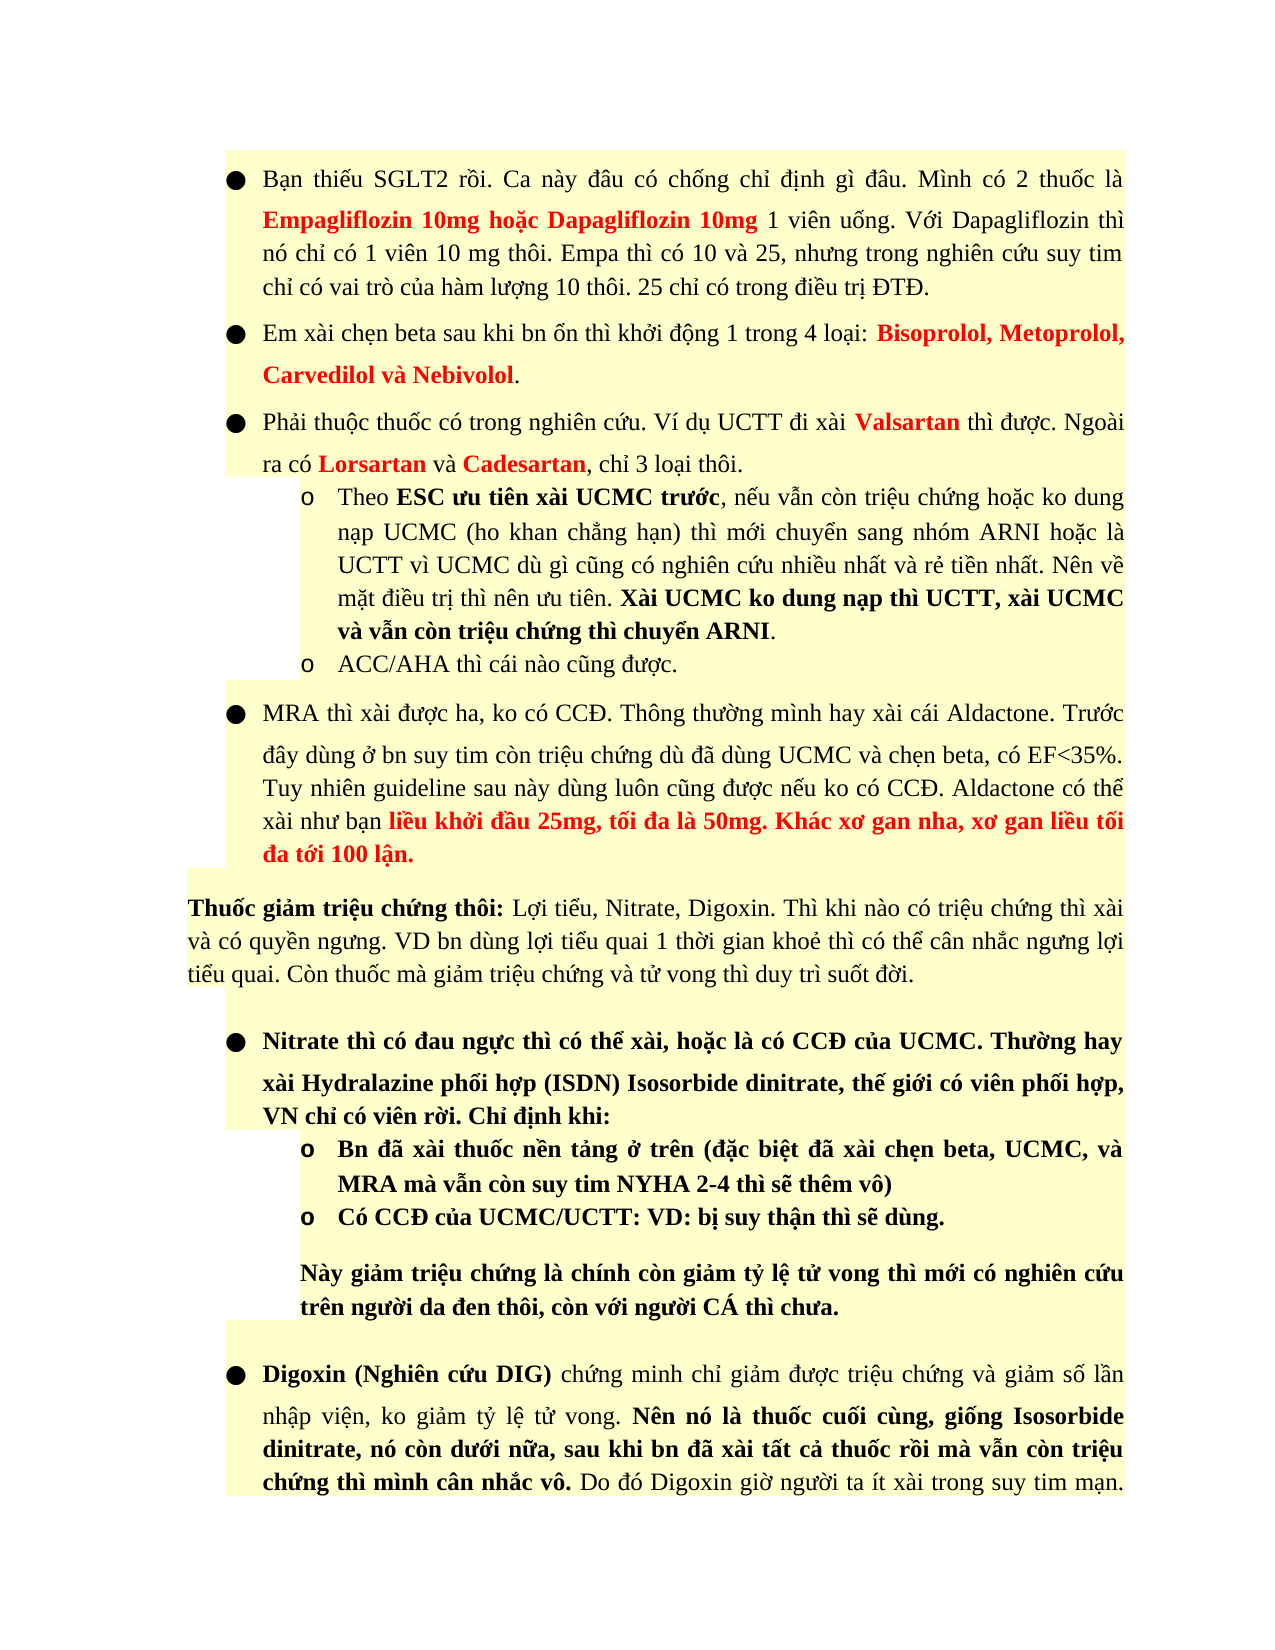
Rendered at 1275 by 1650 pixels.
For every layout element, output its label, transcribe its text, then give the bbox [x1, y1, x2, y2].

text Thuốc giảm triệu chứng thôi: Lợi tiểu, Nitrate, Digoxin. Thì khi nào có triệu chứng thì xài và có quyền ngưng. VD bn dùng lợi tiểu quai 1 thời gian khoẻ thì có thể cân nhắc ngưng lợi tiểu quai. Còn thuốc mà giảm triệu chứng và tử vong thì duy trì suốt đời. [187, 893, 1125, 987]
list MRA thì xài được ha, ko có CCĐ. Thông thường mình hay xài cái Aldactone. Trước đây dùng ở bn suy tim còn triệu chứng dù đã dùng UCMC và chẹn beta, có EF<35%. Tuy nhiên guideline sau này dùng luôn cũng được nếu ko có CCĐ. Aldactone có thể xài như bạn liều khởi đầu 25mg, tối đa là 50mg. Khác xơ gan nha, xơ gan liều tối đa tới 100 lận. [225, 684, 1125, 868]
list ACC/AHA thì cái nào cũng được. [300, 649, 1125, 680]
list Nitrate thì có đau ngực thì có thể xài, hoặc là có CCĐ của UCMC. Thường hay xài Hydralazine phổi hợp (ISDN) Isosorbide dinitrate, thế giới có viên phối hợp, VN chỉ có viên rời. Chỉ định khi: [225, 1013, 1125, 1130]
list Có CCĐ của UCMC/UCTT: VD: bị suy thận thì sẽ dùng. [300, 1202, 1125, 1233]
list Theo ESC ưu tiên xài UCMC trước, nếu vẫn còn triệu chứng hoặc ko dung nạp UCMC (ho khan chẳng hạn) thì mới chuyển sang nhóm ARNI hoặc là UCTT vì UCMC dù gì cũng có nghiên cứu nhiều nhất và rẻ tiền nhất. Nên về mặt điều trị thì nên ưu tiên. Xài UCMC ko dung nạp thì UCTT, xài UCMC và vẫn còn triệu chứng thì chuyển ARNI. [300, 482, 1125, 644]
list Bạn thiếu SGLT2 rồi. Ca này đâu có chống chỉ định gì đâu. Mình có 2 thuốc là Empagliflozin 10mg hoặc Dapagliflozin 10mg 1 viên uống. Với Dapagliflozin thì nó chỉ có 1 viên 10 mg thôi. Empa thì có 10 và 25, nhưng trong nghiên cứu suy tim chỉ có vai trò của hàm lượng 10 thôi. 25 chỉ có trong điều trị ĐTĐ. [225, 150, 1125, 300]
text Này giảm triệu chứng là chính còn giảm tỷ lệ tử vong thì mới có nghiên cứu trên người da đen thôi, còn với người CÁ thì chưa. [300, 1258, 1125, 1320]
list Phải thuộc thuốc có trong nghiên cứu. Ví dụ UCTT đi xài Valsartan thì được. Ngoài ra có Lorsartan và Cadesartan, chỉ 3 loại thôi. [225, 393, 1125, 477]
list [225, 1345, 1125, 1496]
list Em xài chẹn beta sau khi bn ổn thì khởi động 1 trong 4 loại: Bisoprolol, Metoprolol, Carvedilol và Nebivolol. [225, 304, 1125, 389]
list Bn đã xài thuốc nền tảng ở trên (đặc biệt đã xài chẹn beta, UCMC, và MRA mà vẫn còn suy tim NYHA 2-4 thì sẽ thêm vô) [300, 1134, 1125, 1198]
